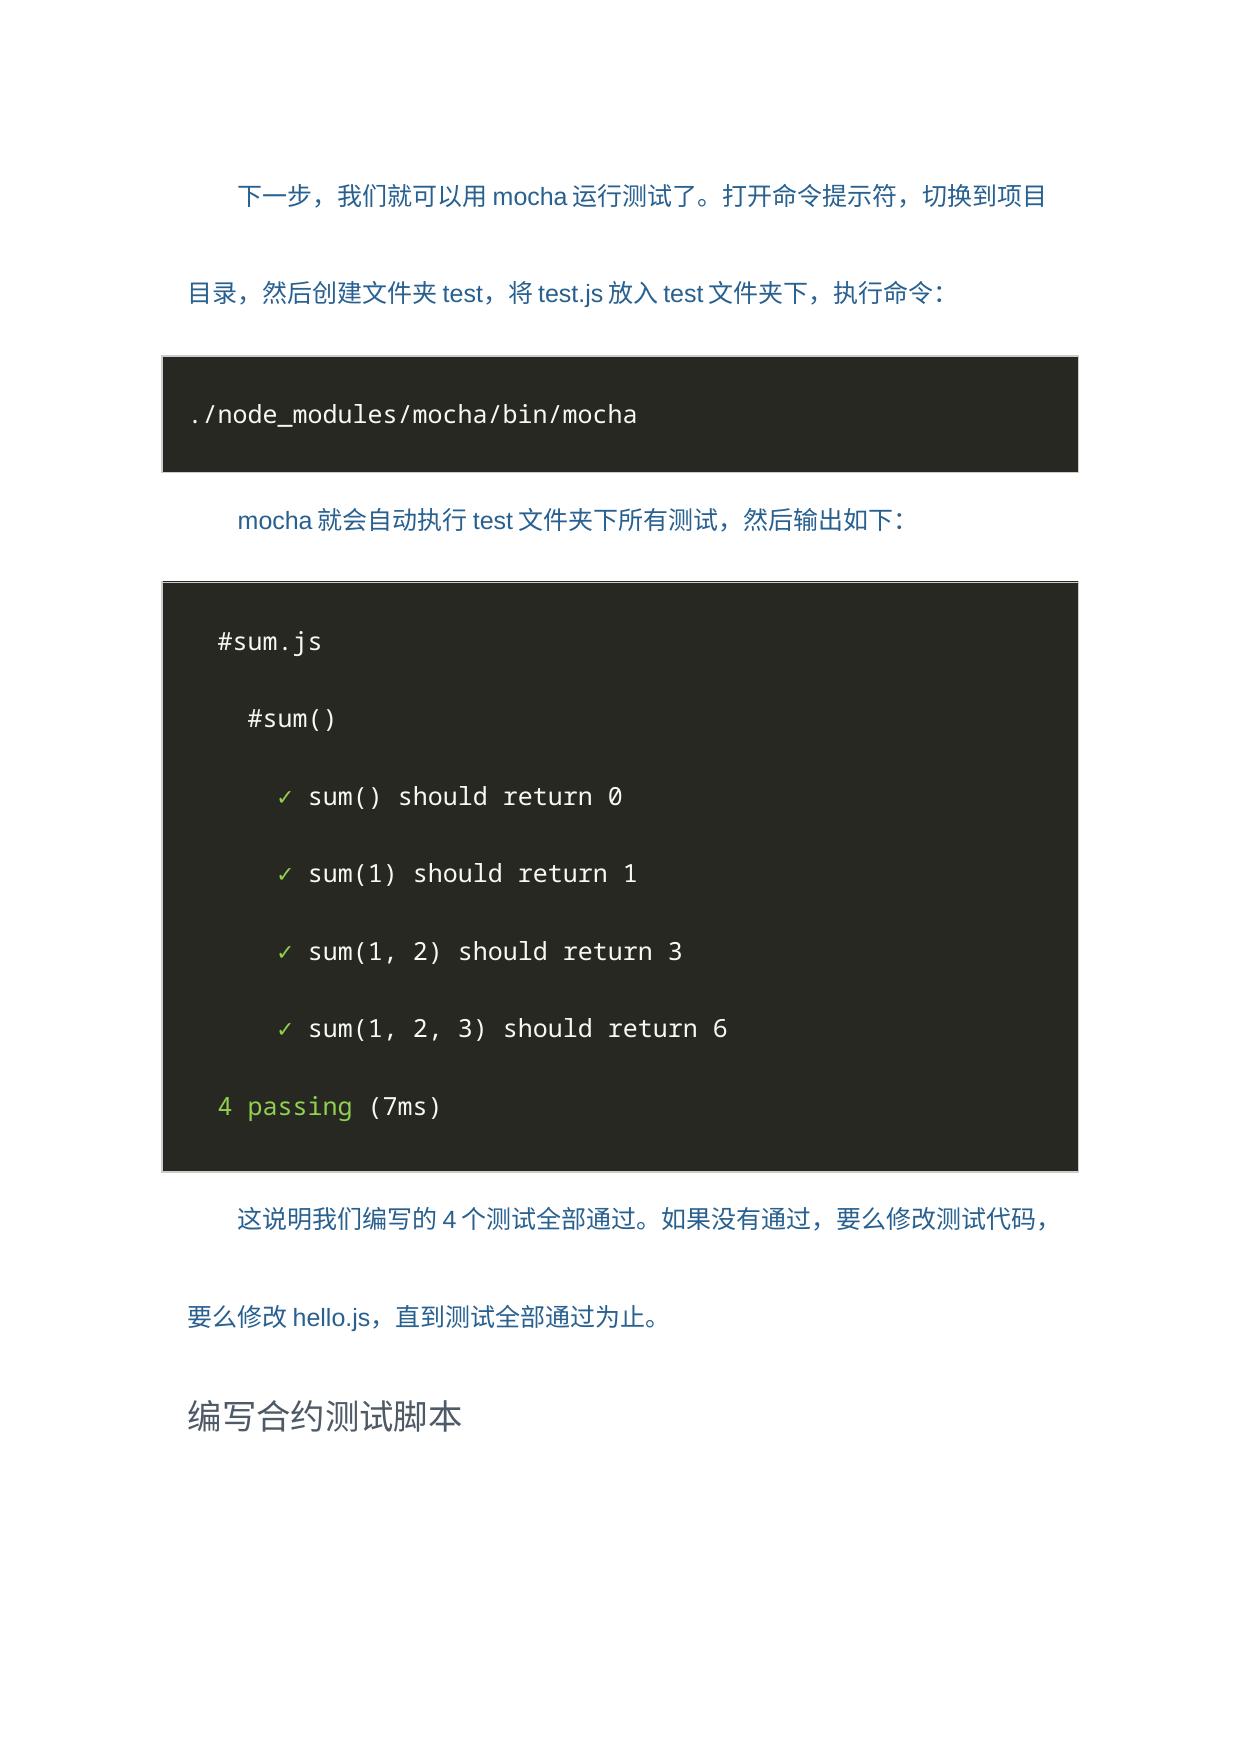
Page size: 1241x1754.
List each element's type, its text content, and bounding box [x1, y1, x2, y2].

text ✓ sum(1) should return 1 [163, 814, 1078, 891]
text 这说明我们编写的4个测试全部通过。如果没有通过，要么修改测试代码，要么修改hello.js，直到测试全部通过为止。 [187, 1185, 1053, 1348]
text #sum() [163, 659, 1078, 736]
subtitle 编写合约测试脚本 [187, 1382, 1053, 1447]
text ✓ sum(1, 2, 3) should return 6 [163, 969, 1078, 1046]
text ✓ sum() should return 0 [163, 736, 1078, 814]
text ✓ sum(1, 2) should return 3 [163, 891, 1078, 969]
text #sum.js [163, 583, 1078, 659]
text 下一步，我们就可以用mocha运行测试了。打开命令提示符，切换到项目目录，然后创建文件夹test，将test.js放入test文件夹下，执行命令： [187, 162, 1053, 324]
text mocha就会自动执行test文件夹下所有测试，然后输出如下： [187, 486, 1053, 551]
text 4 passing (7ms) [163, 1046, 1078, 1171]
text ./node_modules/mocha/bin/mocha [163, 357, 1078, 472]
